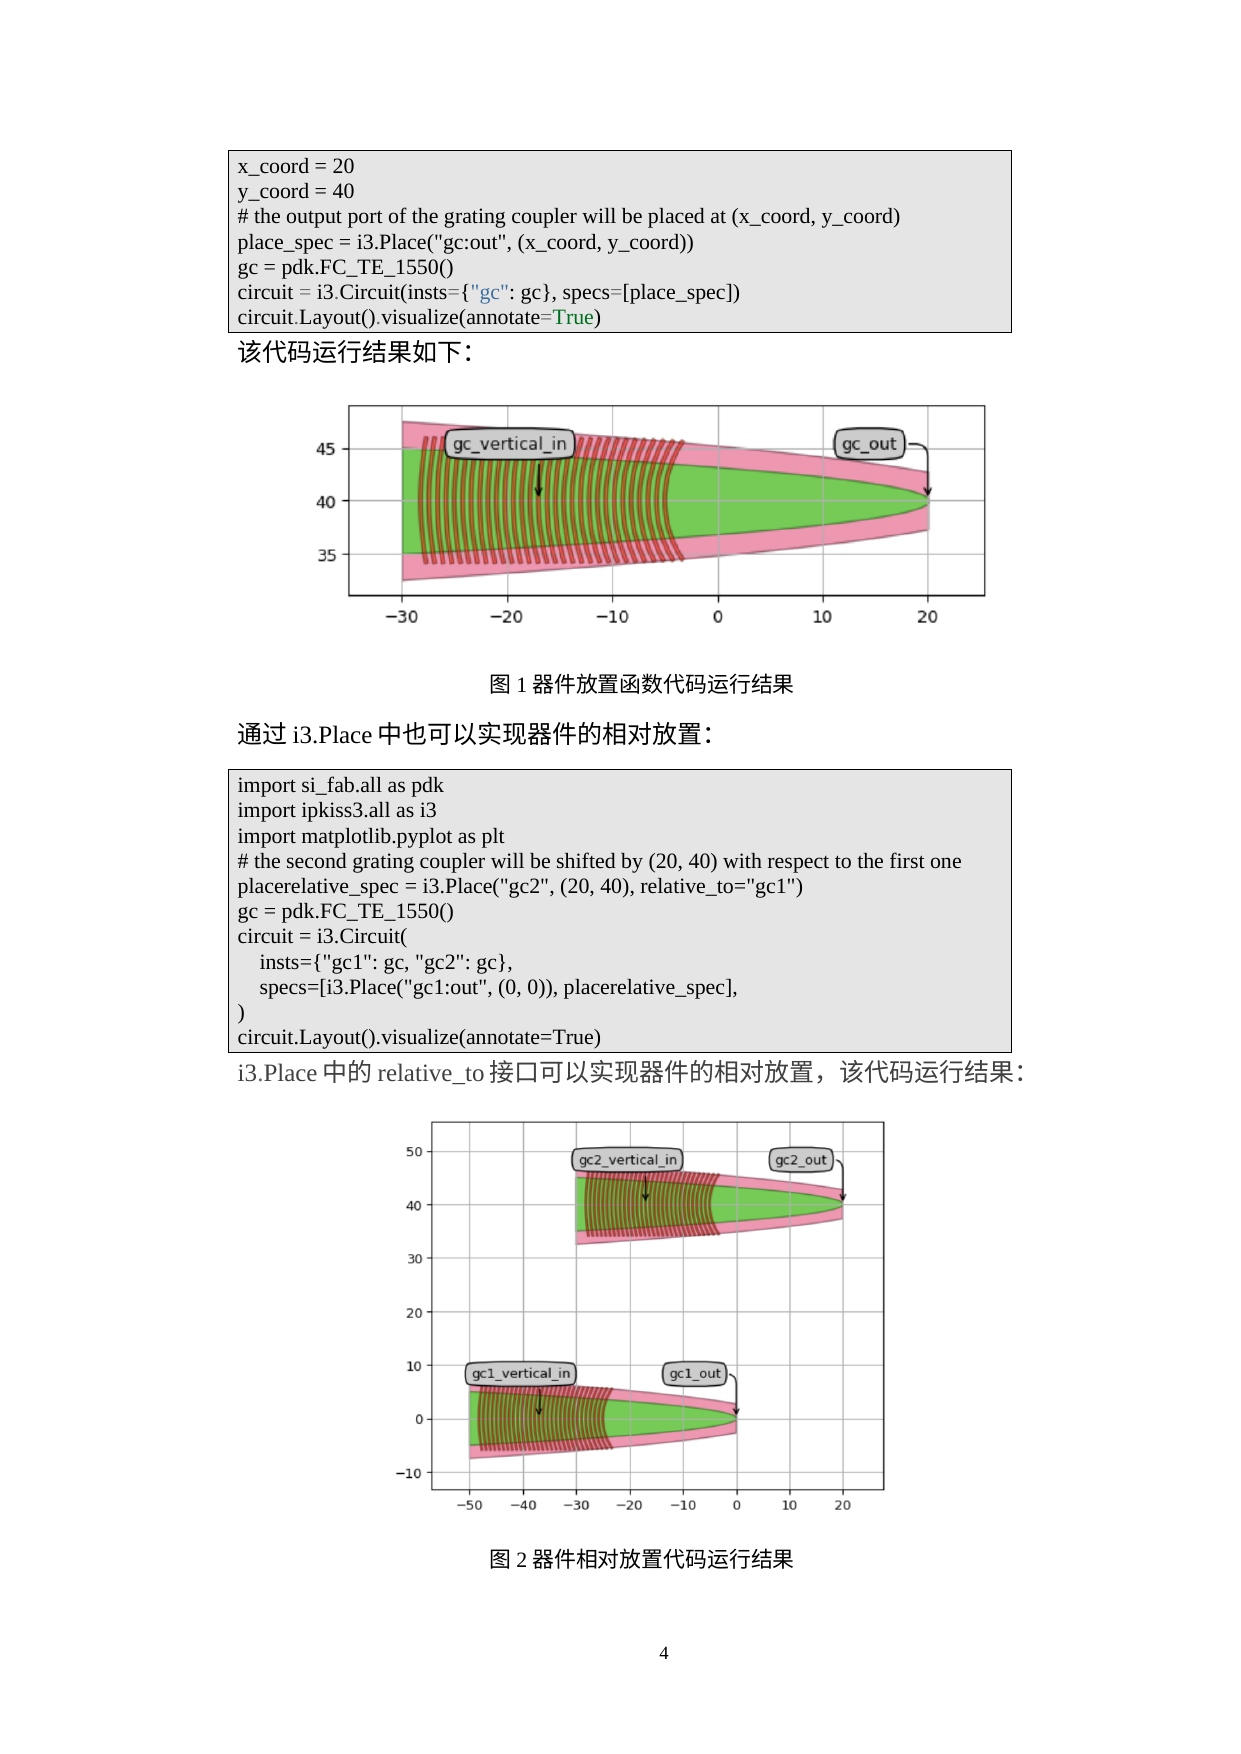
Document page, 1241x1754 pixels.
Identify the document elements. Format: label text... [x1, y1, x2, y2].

text y_coord = 40 [229, 175, 1011, 200]
text specs=[i3.Place("gc1:out", (0, 0)), placerelative_spec], [229, 971, 1011, 996]
text 图 1 器件放置函数代码运行结果 [187, 667, 1053, 699]
picture [392, 1107, 899, 1518]
text import ipkiss3.all as i3 [229, 794, 1011, 819]
text circuit = i3.Circuit(insts={"gc": gc}, specs=[place_spec]) [229, 276, 1011, 301]
text i3.Place中的relative_to接口可以实现器件的相对放置，该代码运行结果： [187, 1053, 1053, 1089]
text placerelative_spec = i3.Place("gc2", (20, 40), relative_to="gc1") [229, 870, 1011, 895]
text circuit.Layout().visualize(annotate=True) [229, 301, 1011, 332]
text circuit.Layout().visualize(annotate=True) [229, 1021, 1011, 1052]
text x_coord = 20 [229, 151, 1011, 175]
text 通过i3.Place中也可以实现器件的相对放置： [187, 715, 1053, 751]
text # the output port of the grating coupler will be placed at (x_coord, y_coord) [229, 200, 1011, 226]
picture [297, 387, 994, 643]
text ) [229, 996, 1011, 1021]
text 图 2 器件相对放置代码运行结果 [187, 1542, 1053, 1574]
text insts={"gc1": gc, "gc2": gc}, [229, 946, 1011, 971]
text import si_fab.all as pdk [229, 770, 1011, 794]
text import matplotlib.pyplot as plt [229, 819, 1011, 845]
text gc = pdk.FC_TE_1550() [229, 251, 1011, 276]
text circuit = i3.Circuit( [229, 920, 1011, 946]
text # the second grating coupler will be shifted by (20, 40) with respect to the first one [229, 845, 1011, 870]
text place_spec = i3.Place("gc:out", (x_coord, y_coord)) [229, 226, 1011, 251]
text 该代码运行结果如下： [187, 333, 1053, 369]
text gc = pdk.FC_TE_1550() [229, 895, 1011, 920]
